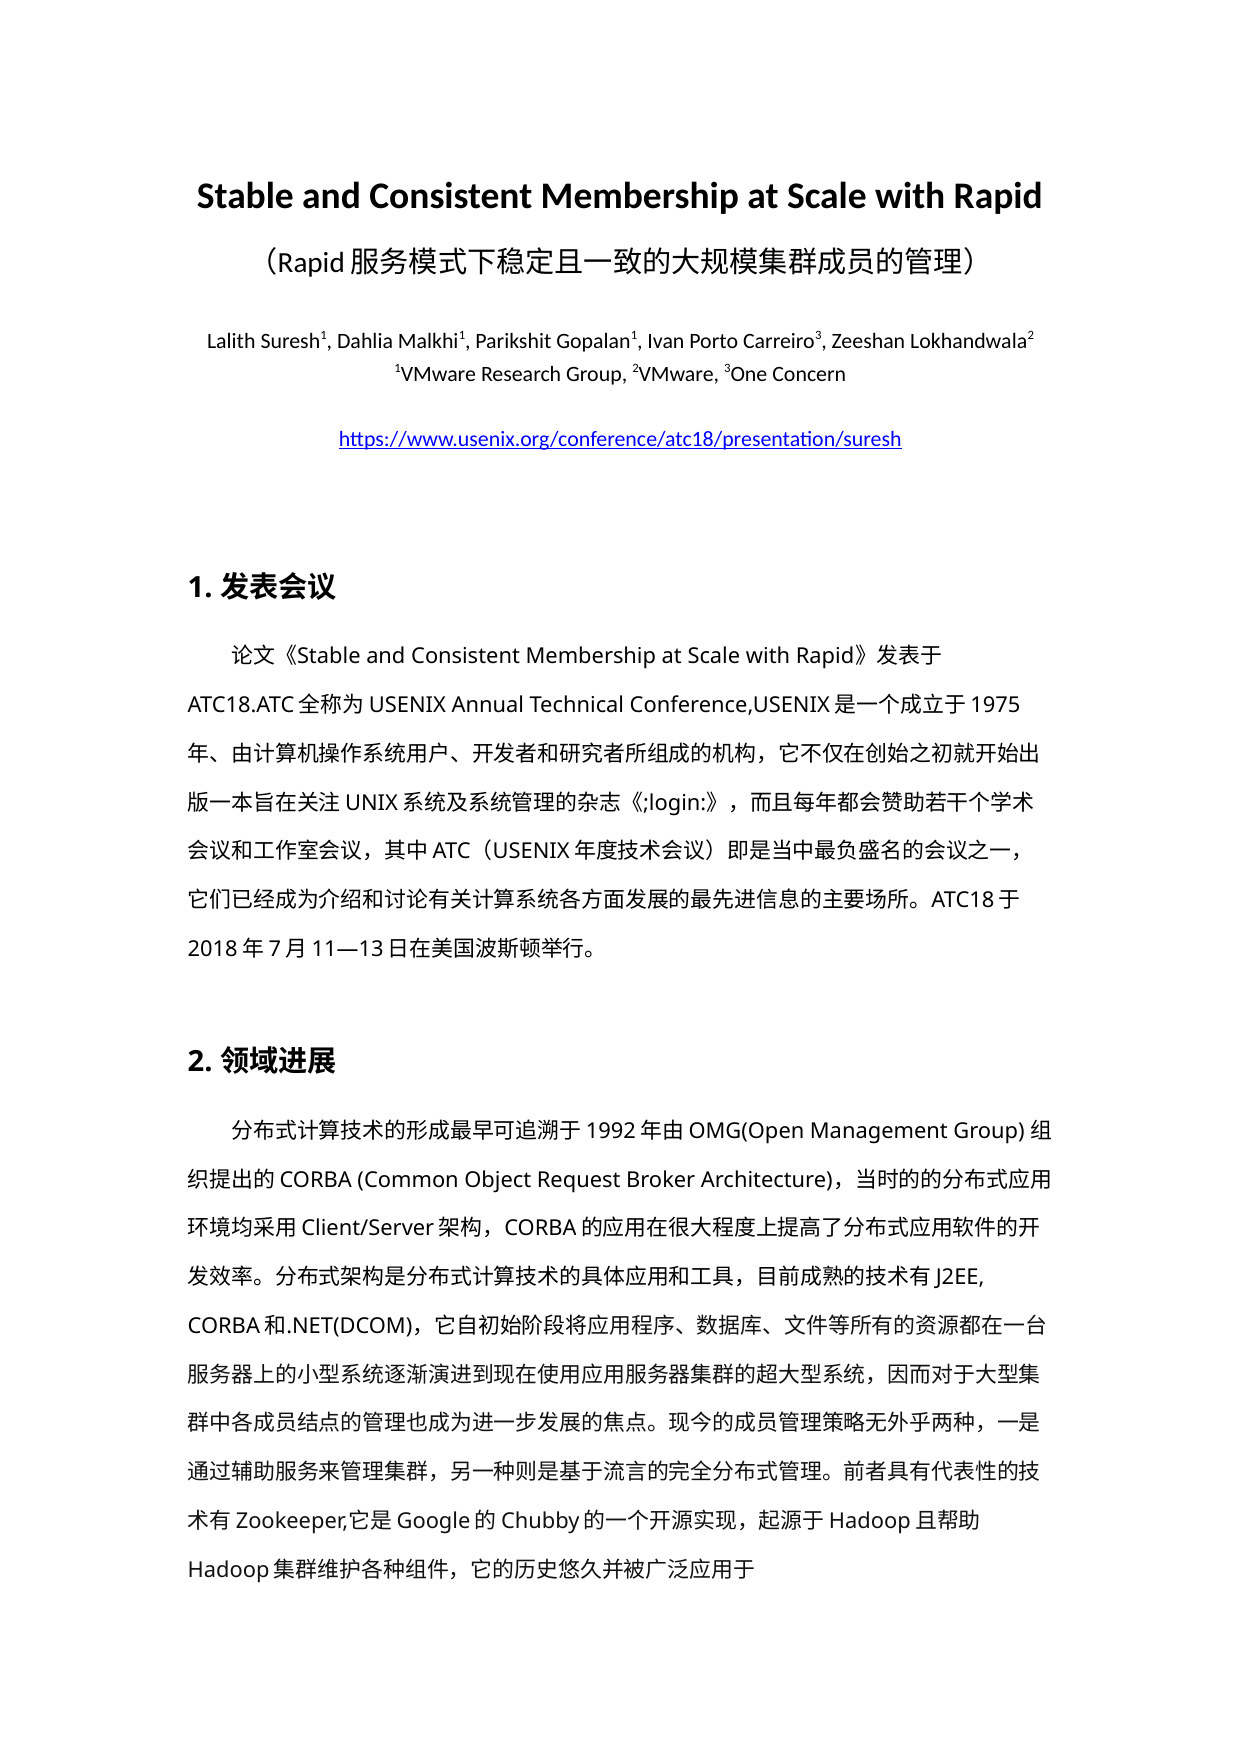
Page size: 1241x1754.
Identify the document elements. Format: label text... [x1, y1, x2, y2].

text （Rapid服务模式下稳定且一致的大规模集群成员的管理） [187, 227, 1053, 292]
text Stable and Consistent Membership at Scale with Rapid [187, 162, 1053, 227]
text https://www.usenix.org/conference/atc18/presentation/suresh [187, 422, 1053, 454]
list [187, 1112, 1053, 1584]
list 发表会议 [187, 552, 1053, 617]
text Lalith Suresh1, Dahlia Malkhi1, Parikshit Gopalan1, Ivan Porto Carreiro3, Zeeshan Lokhandwala2 1VMware Research Group, 2VMware, 3One Concern [187, 324, 1053, 389]
list 论文《Stable and Consistent Membership at Scale with Rapid》发表于ATC18.ATC全称为USENIX Annual Technical Conference,USENIX是一个成立于1975年、由计算机操作系统用户、开发者和研究者所组成的机构，它不仅在创始之初就开始出版一本旨在关注UNIX系统及系统管理的杂志《;login:》，而且每年都会赞助若干个学术会议和工作室会议，其中ATC（USENIX年度技术会议）即是当中最负盛名的会议之一，它们已经成为介绍和讨论有关计算系统各方面发展的最先进信息的主要场所。ATC18于2018年7月11—13日在美国波斯顿举行。 [187, 638, 1053, 963]
list 领域进展 [187, 1026, 1053, 1091]
